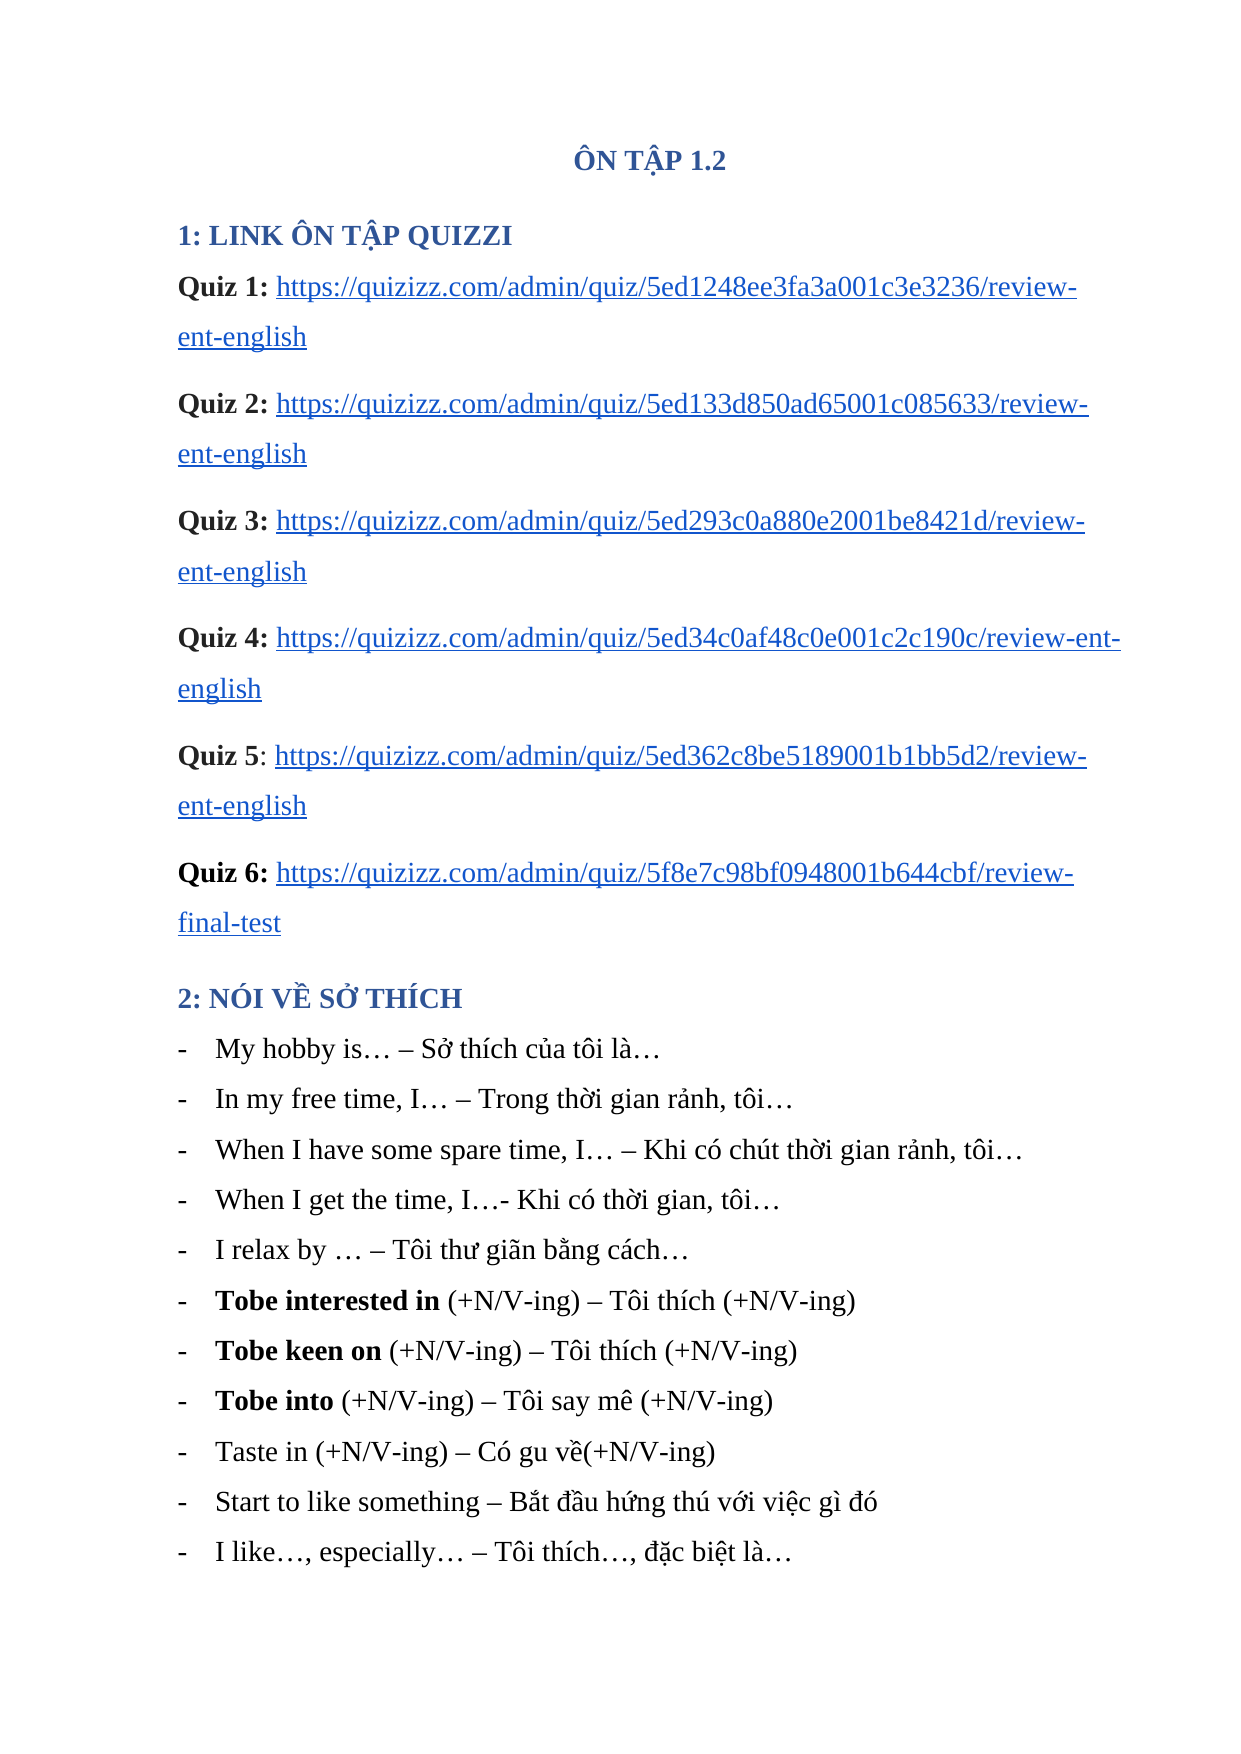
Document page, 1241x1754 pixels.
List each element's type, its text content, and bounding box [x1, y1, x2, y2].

text Quiz 4: https://quizizz.com/admin/quiz/5ed34c0af48c0e001c2c190c/review-ent-english [177, 621, 1122, 704]
list Tobe interested in (+N/V-ing) – Tôi thích (+N/V-ing) [177, 1283, 1122, 1316]
list In my free time, I… – Trong thời gian rảnh, tôi… [177, 1081, 1122, 1115]
text Quiz 3: https://quizizz.com/admin/quiz/5ed293c0a880e2001be8421d/review-ent-english [177, 503, 1122, 587]
list When I get the time, I…- Khi có thời gian, tôi… [177, 1182, 1122, 1216]
list I like…, especially… – Tôi thích…, đặc biệt là… [177, 1534, 1122, 1568]
subtitle ÔN TẬP 1.2 [177, 143, 1122, 177]
text Quiz 2: https://quizizz.com/admin/quiz/5ed133d850ad65001c085633/review-ent-english [177, 386, 1122, 470]
text Quiz 6: https://quizizz.com/admin/quiz/5f8e7c98bf0948001b644cbf/review-final-test [177, 855, 1122, 939]
text Quiz 1: https://quizizz.com/admin/quiz/5ed1248ee3fa3a001c3e3236/review-ent-english [177, 269, 1122, 353]
list Tobe keen on (+N/V-ing) – Tôi thích (+N/V-ing) [177, 1333, 1122, 1367]
list When I have some spare time, I… – Khi có chút thời gian rảnh, tôi… [177, 1132, 1122, 1165]
text Quiz 5: https://quizizz.com/admin/quiz/5ed362c8be5189001b1bb5d2/review-ent-english [177, 738, 1122, 822]
subtitle 2: NÓI VỀ SỞ THÍCH [177, 981, 1122, 1014]
subtitle 1: LINK ÔN TẬP QUIZZI [177, 218, 1122, 252]
list Taste in (+N/V-ing) – Có gu về(+N/V-ing) [177, 1434, 1122, 1467]
list I relax by … – Tôi thư giãn bằng cách… [177, 1232, 1122, 1266]
list Tobe into (+N/V-ing) – Tôi say mê (+N/V-ing) [177, 1383, 1122, 1417]
list Start to like something – Bắt đầu hứng thú với việc gì đó [177, 1484, 1122, 1517]
list My hobby is… – Sở thích của tôi là… [177, 1031, 1122, 1065]
